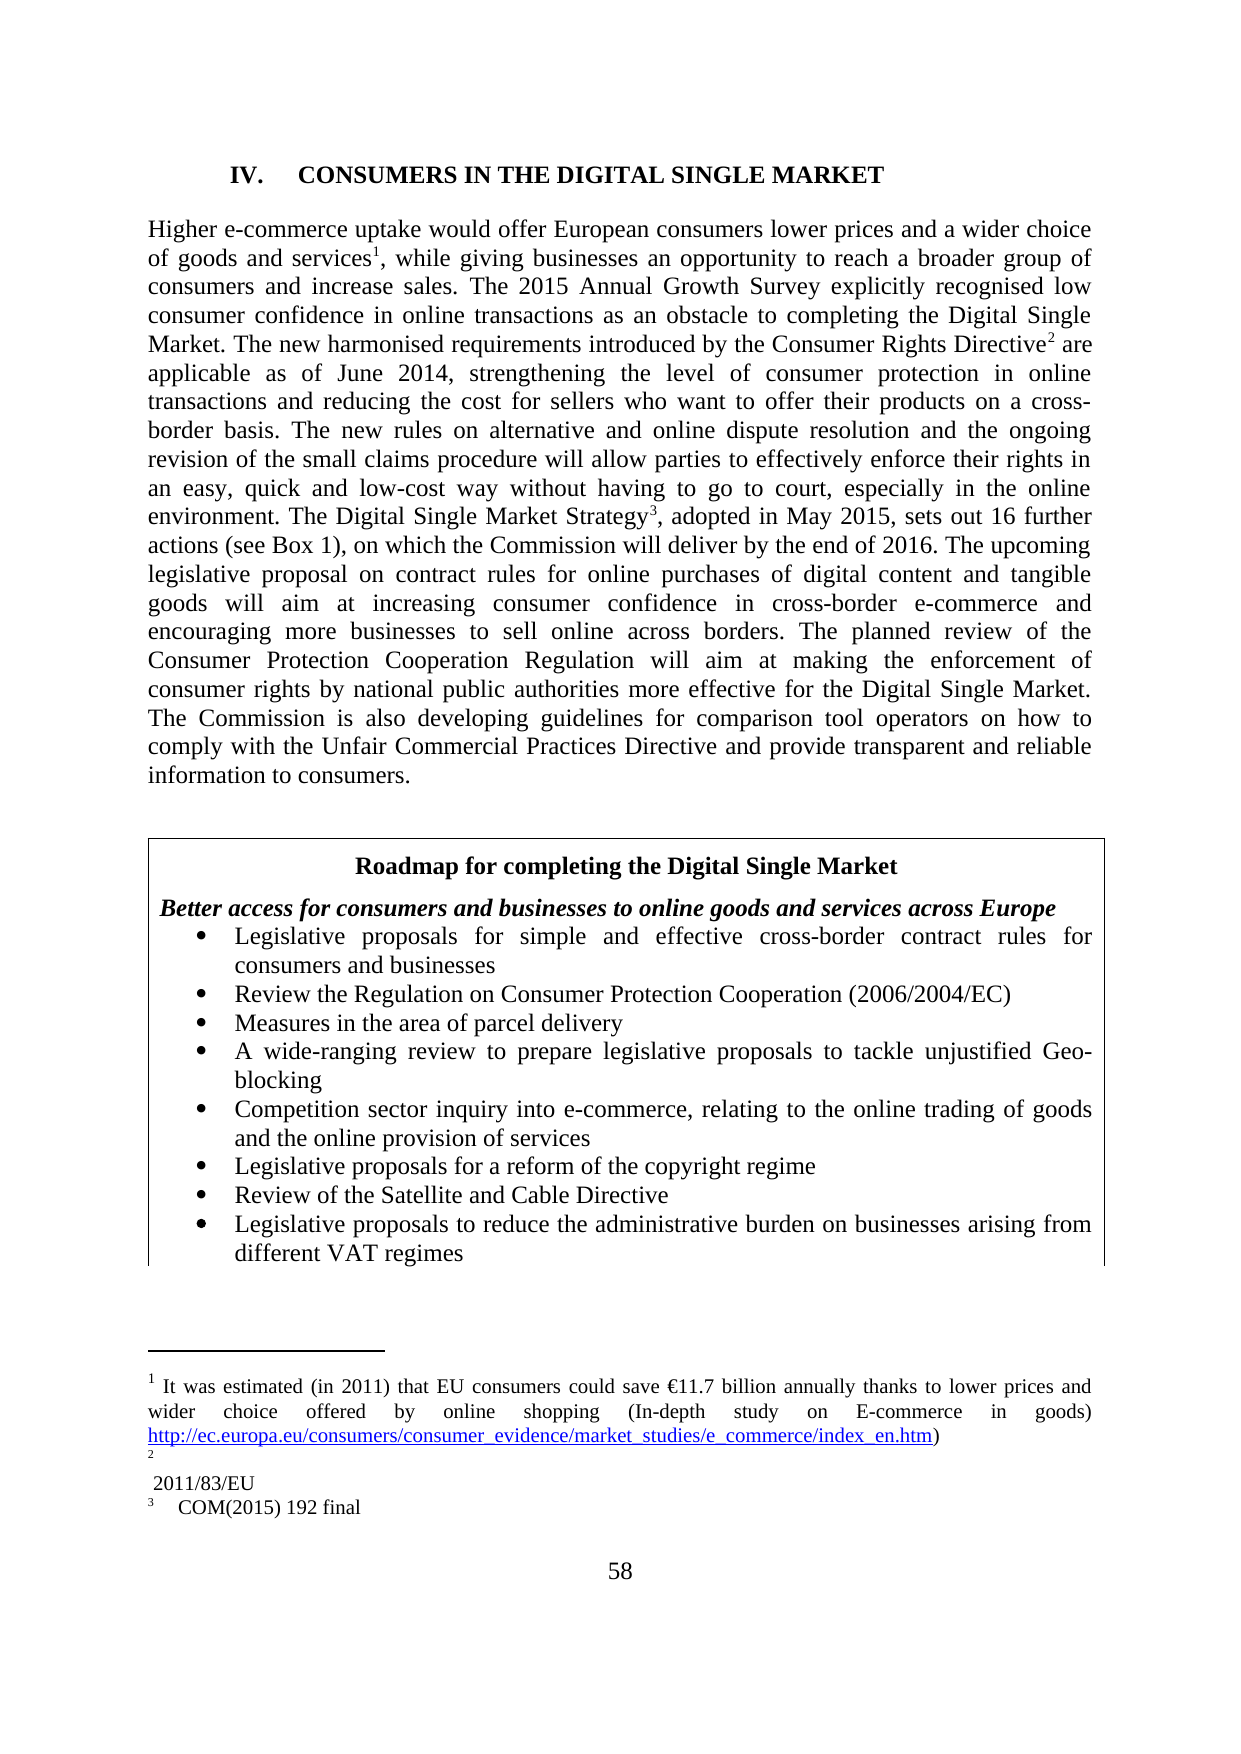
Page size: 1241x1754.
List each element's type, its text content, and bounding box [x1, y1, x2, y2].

text Higher e-commerce uptake would offer European consumers lower prices and a wider choice of goods and services, while giving businesses an opportunity to reach a broader group of consumers and increase sales. The 2015 Annual Growth Survey explicitly recognised low consumer confidence in online transactions as an obstacle to completing the Digital Single Market. The new harmonised requirements introduced by the Consumer Rights Directive are applicable as of June 2014, strengthening the level of consumer protection in online transactions and reducing the cost for sellers who want to offer their products on a cross-border basis. The new rules on alternative and online dispute resolution and the ongoing revision of the small claims procedure will allow parties to effectively enforce their rights in an easy, quick and low-cost way without having to go to court, especially in the online environment. The Digital Single Market Strategy, adopted in May 2015, sets out 16 further actions (see Box 1), on which the Commission will deliver by the end of 2016. The upcoming legislative proposal on contract rules for online purchases of digital content and tangible goods will aim at increasing consumer confidence in cross-border e-commerce and encouraging more businesses to sell online across borders. The planned review of the Consumer Protection Cooperation Regulation will aim at making the enforcement of consumer rights by national public authorities more effective for the Digital Single Market. The Commission is also developing guidelines for comparison tool operators on how to comply with the Unfair Commercial Practices Directive and provide transparent and reliable information to consumers. [148, 214, 1093, 789]
subtitle IV. CONSUMERS IN THE DIGITAL SINGLE MARKET [229, 160, 1093, 189]
table_header Roadmap for completing the Digital Single Market Better access for consumers and businesses to online goods and services across Europe Legislative proposals for simple and effective cross-border contract rules for consumers and businesses Review the Regulation on Consumer Protection Cooperation (2006/2004/EC) Measures in the area of parcel delivery A wide-ranging review to prepare legislative proposals to tackle unjustified Geo-blocking Competition sector inquiry into e-commerce, relating to the online trading of goods and the online provision of services Legislative proposals for a reform of the copyright regime Review of the Satellite and Cable Directive Legislative proposals to reduce the administrative burden on businesses arising from different VAT regimes [149, 839, 1104, 1266]
